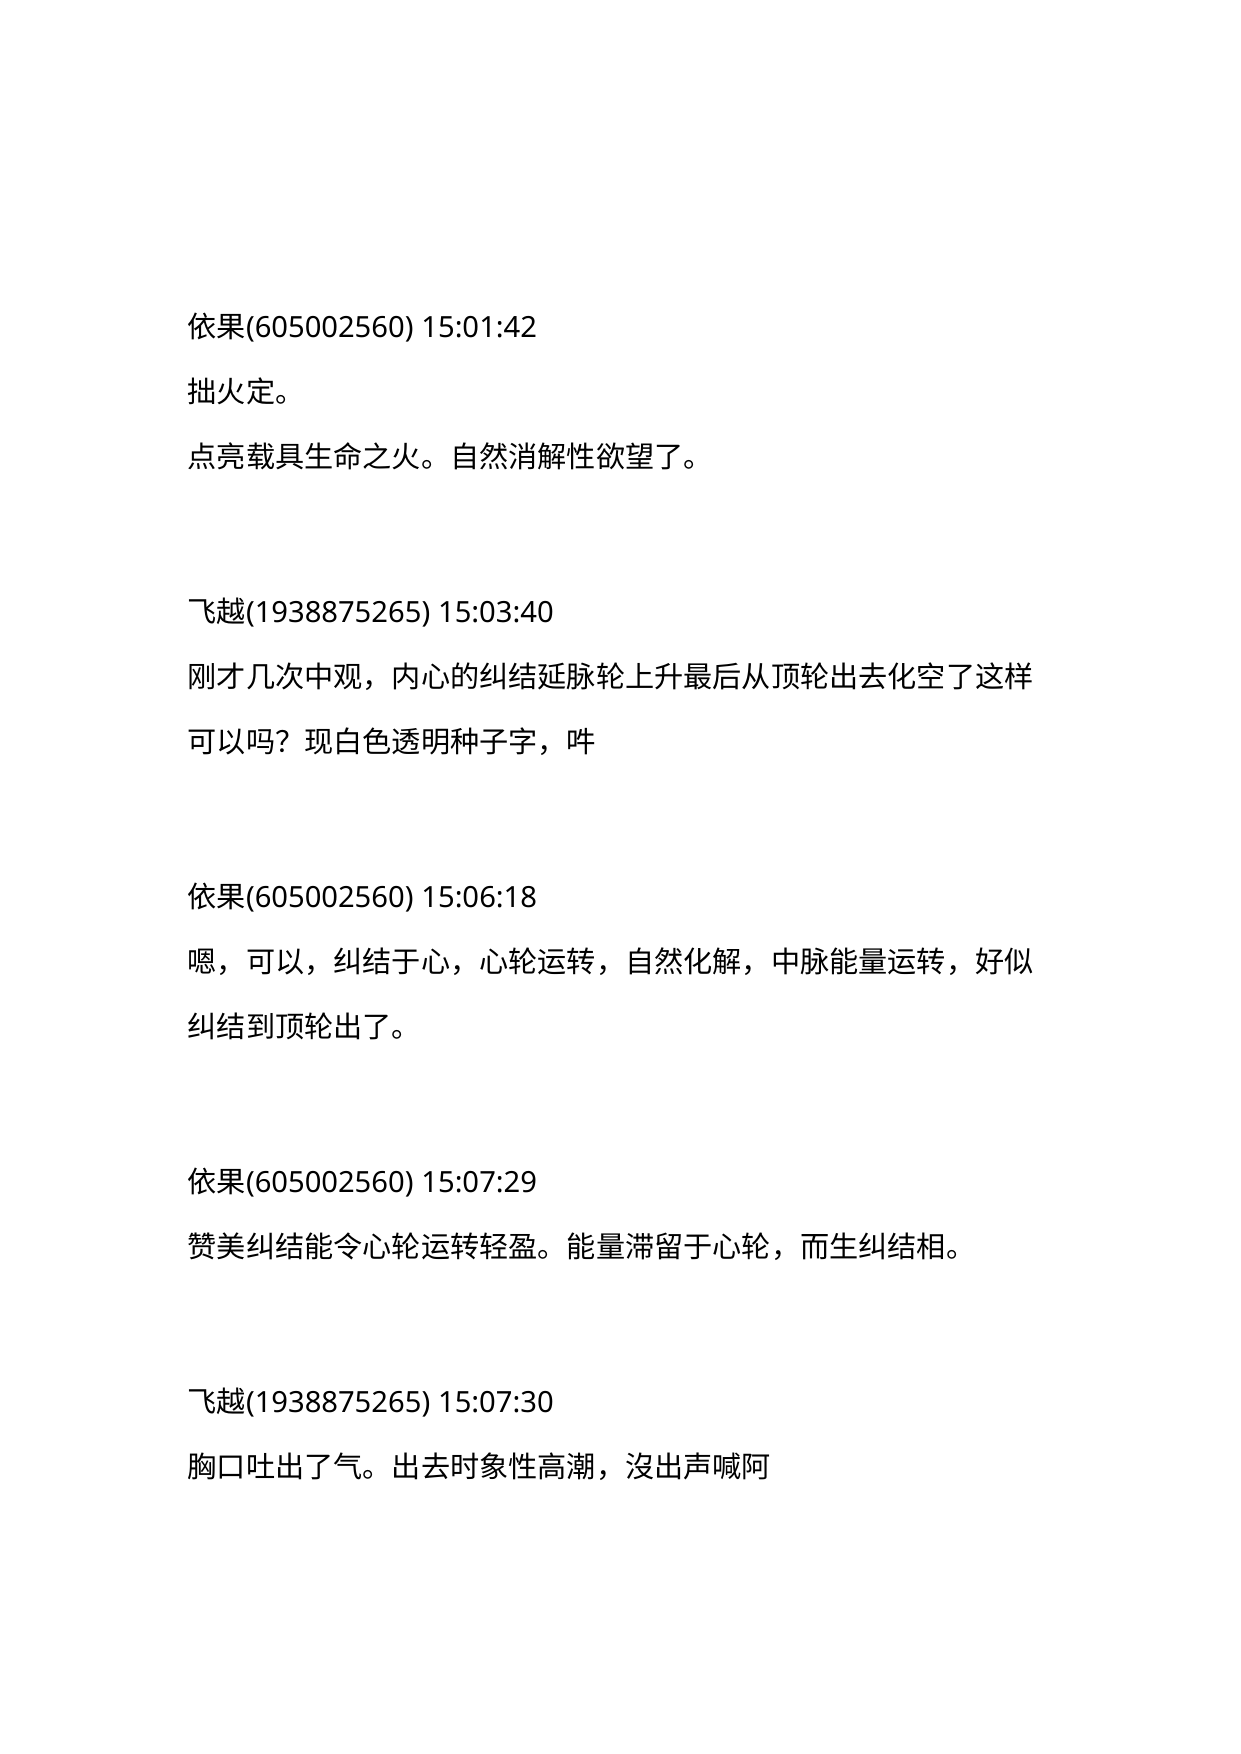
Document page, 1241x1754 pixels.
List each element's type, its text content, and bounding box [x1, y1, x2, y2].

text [187, 1302, 1053, 1497]
text 飞越(1938875265) 15:03:40 刚才几次中观，内心的纠结延脉轮上升最后从顶轮出去化空了这样可以吗？现白色透明种子字，吽 [187, 512, 1053, 772]
text 依果(605002560) 15:07:29 赞美纠结能令心轮运转轻盈。能量滞留于心轮，而生纠结相。 [187, 1082, 1053, 1277]
text 依果(605002560) 15:06:18 嗯，可以，纠结于心，心轮运转，自然化解，中脉能量运转，好似纠结到顶轮出了。 [187, 797, 1053, 1057]
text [187, 162, 1053, 487]
